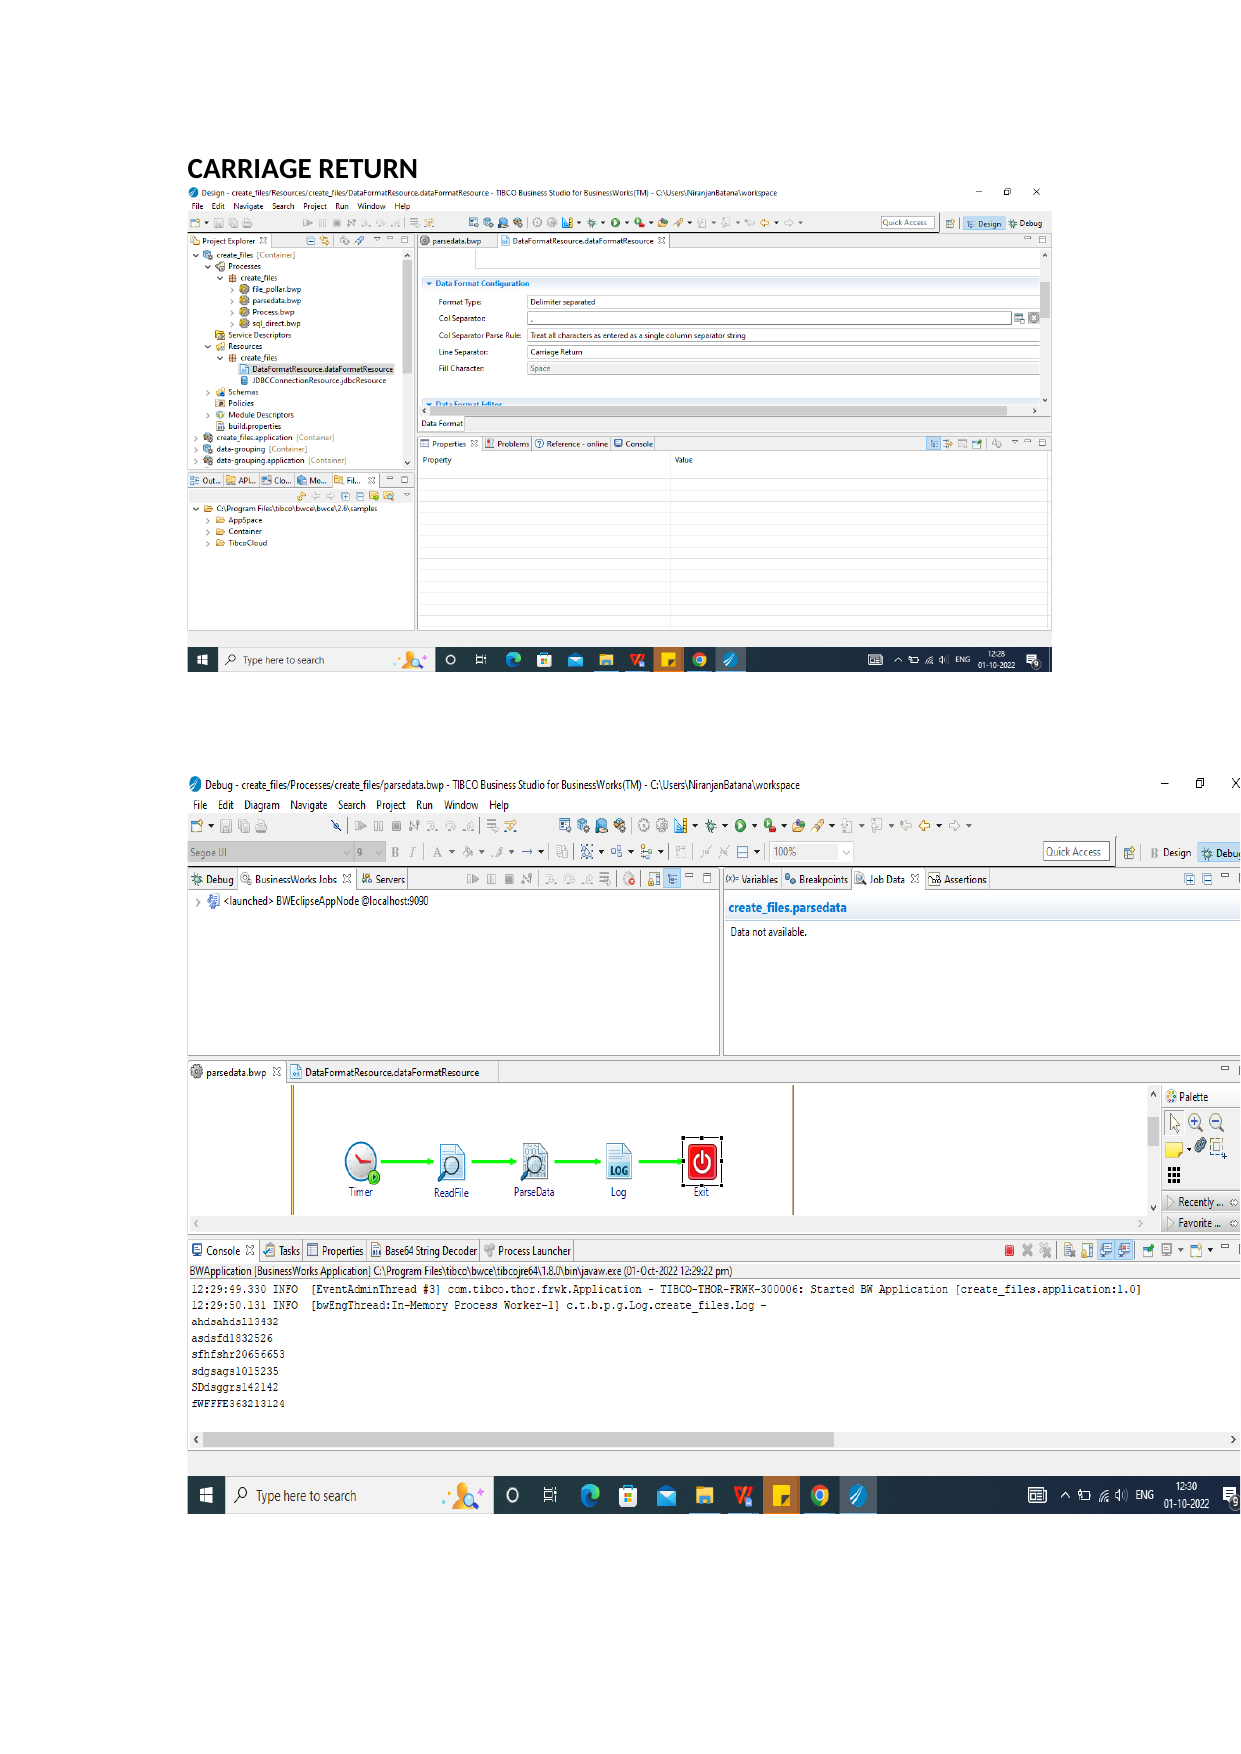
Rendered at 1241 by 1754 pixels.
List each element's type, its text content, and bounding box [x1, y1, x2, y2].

text CARRIAGE RETURN [187, 150, 1053, 186]
picture [187, 185, 1052, 672]
picture [187, 773, 1241, 1514]
